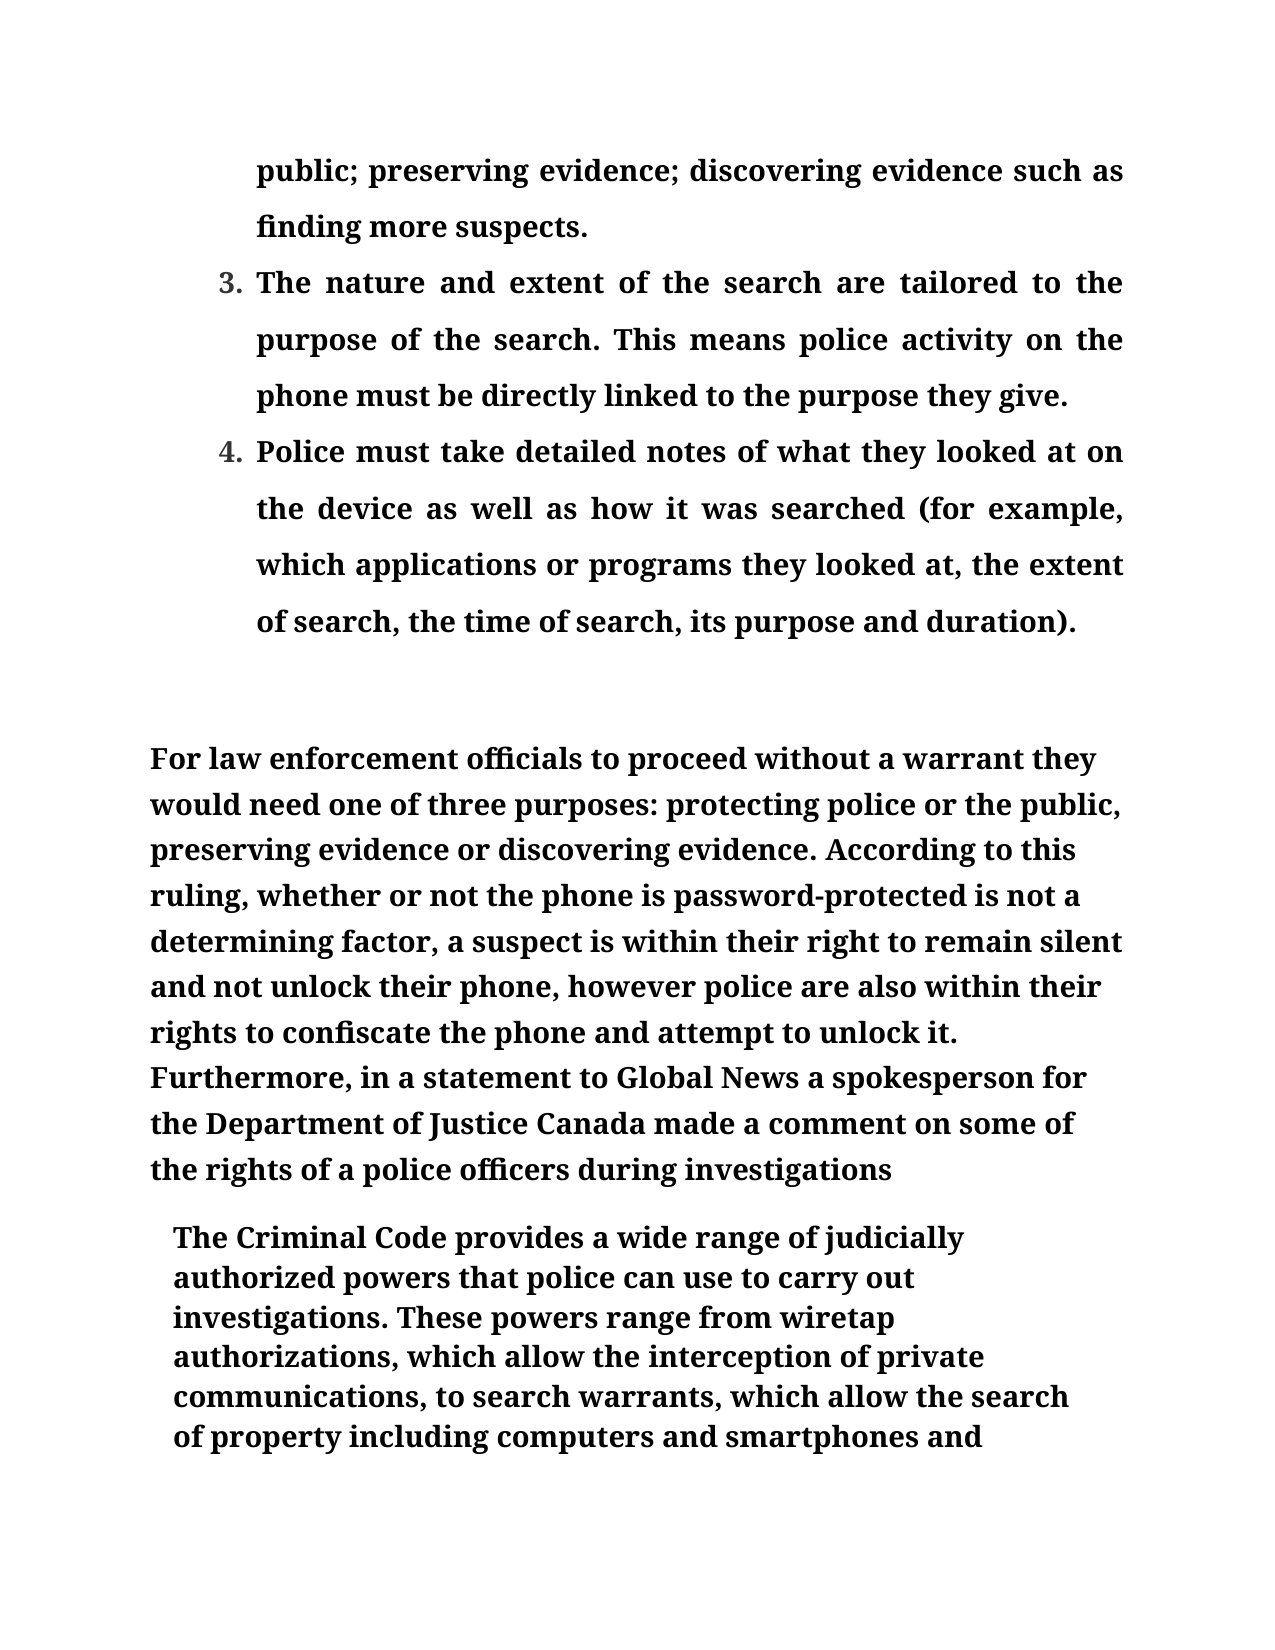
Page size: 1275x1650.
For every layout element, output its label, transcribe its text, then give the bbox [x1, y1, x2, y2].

list The nature and extent of the search are tailored to the purpose of the search. This means police activity on the phone must be directly linked to the purpose they give. [219, 302, 1125, 415]
list Police must take detailed notes of what they looked at on the device as well as how it was searched (for example, which applications or programs they looked at, the extent of search, the time of search, its purpose and duration). [219, 471, 1125, 641]
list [219, 150, 1125, 246]
text For law enforcement officials to proceed without a warrant they would need one of three purposes: protecting police or the public, preserving evidence or discovering evidence. According to this ruling, whether or not the phone is password-protected is not a determining factor, a suspect is within their right to remain silent and not unlock their phone, however police are also within their rights to confiscate the phone and attempt to unlock it. Furthermore, in a statement to Global News a spokesperson for the Department of Justice Canada made a comment on some of the rights of a police officers during investigations [150, 738, 1125, 1189]
